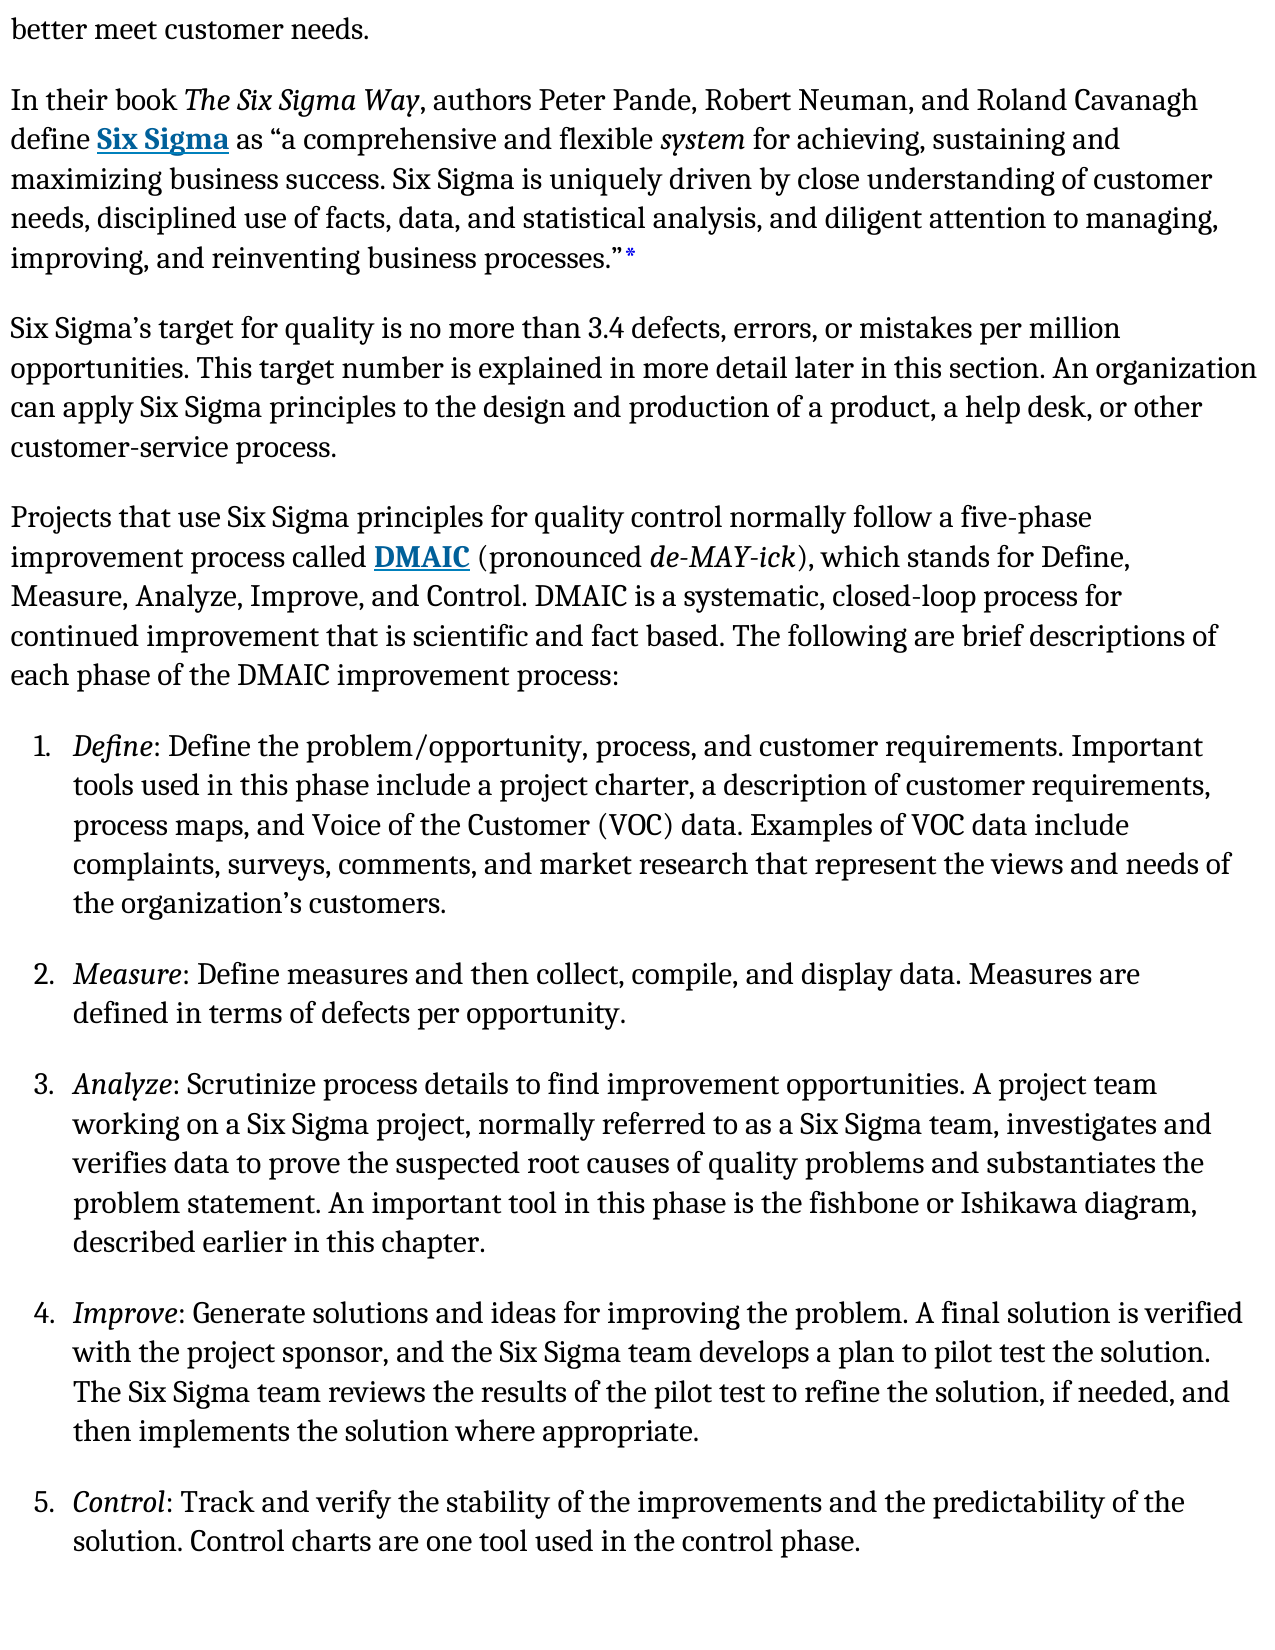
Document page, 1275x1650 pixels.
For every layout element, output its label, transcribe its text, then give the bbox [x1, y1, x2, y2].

list Define: Define the problem/opportunity, process, and customer requirements. Important tools used in this phase include a project charter, a description of customer requirements, process maps, and Voice of the Customer (VOC) data. Examples of VOC data include complaints, surveys, comments, and market research that represent the views and needs of the organization’s customers. [34, 728, 1260, 922]
list Analyze: Scrutinize process details to find improvement opportunities. A project team working on a Six Sigma project, normally referred to as a Six Sigma team, investigates and verifies data to prove the suspected root causes of quality problems and substantiates the problem statement. An important tool in this phase is the fishbone or Ishikawa diagram, described earlier in this chapter. [34, 1067, 1237, 1260]
text In their book The Six Sigma Way, authors Peter Pande, Robert Neuman, and Roland Cavanagh define Six Sigma as “a comprehensive and flexible system for achieving, sustaining and maximizing business success. Six Sigma is uniquely driven by close understanding of customer needs, disciplined use of facts, data, and statistical analysis, and diligent attention to managing, improving, and reinventing business processes.”* [10, 82, 1247, 276]
text Six Sigma’s target for quality is no more than 3.4 defects, errors, or mistakes per million opportunities. This target number is explained in more detail later in this section. An organization can apply Six Sigma principles to the design and production of a product, a help desk, or other customer-service process. [10, 311, 1275, 465]
list Measure: Define measures and then collect, compile, and display data. Measures are defined in terms of defects per opportunity. [34, 956, 1185, 1032]
text Projects that use Six Sigma principles for quality control normally follow a five-phase improvement process called DMAIC (pronounced de-MAY-ick), which stands for Define, Measure, Analyze, Improve, and Control. DMAIC is a systematic, closed-loop process for continued improvement that is scientific and fact based. The following are brief descriptions of each phase of the DMAIC improvement process: [10, 499, 1247, 693]
list Improve: Generate solutions and ideas for improving the problem. A final solution is verified with the project sponsor, and the Six Sigma team develops a plan to pilot test the solution. The Six Sigma team reviews the results of the pilot test to refine the solution, if needed, and then implements the solution where appropriate. [34, 1295, 1258, 1449]
list Control: Track and verify the stability of the improvements and the predictability of the solution. Control charts are one tool used in the control phase. [34, 1484, 1233, 1559]
text better meet customer needs. [10, 11, 1275, 47]
